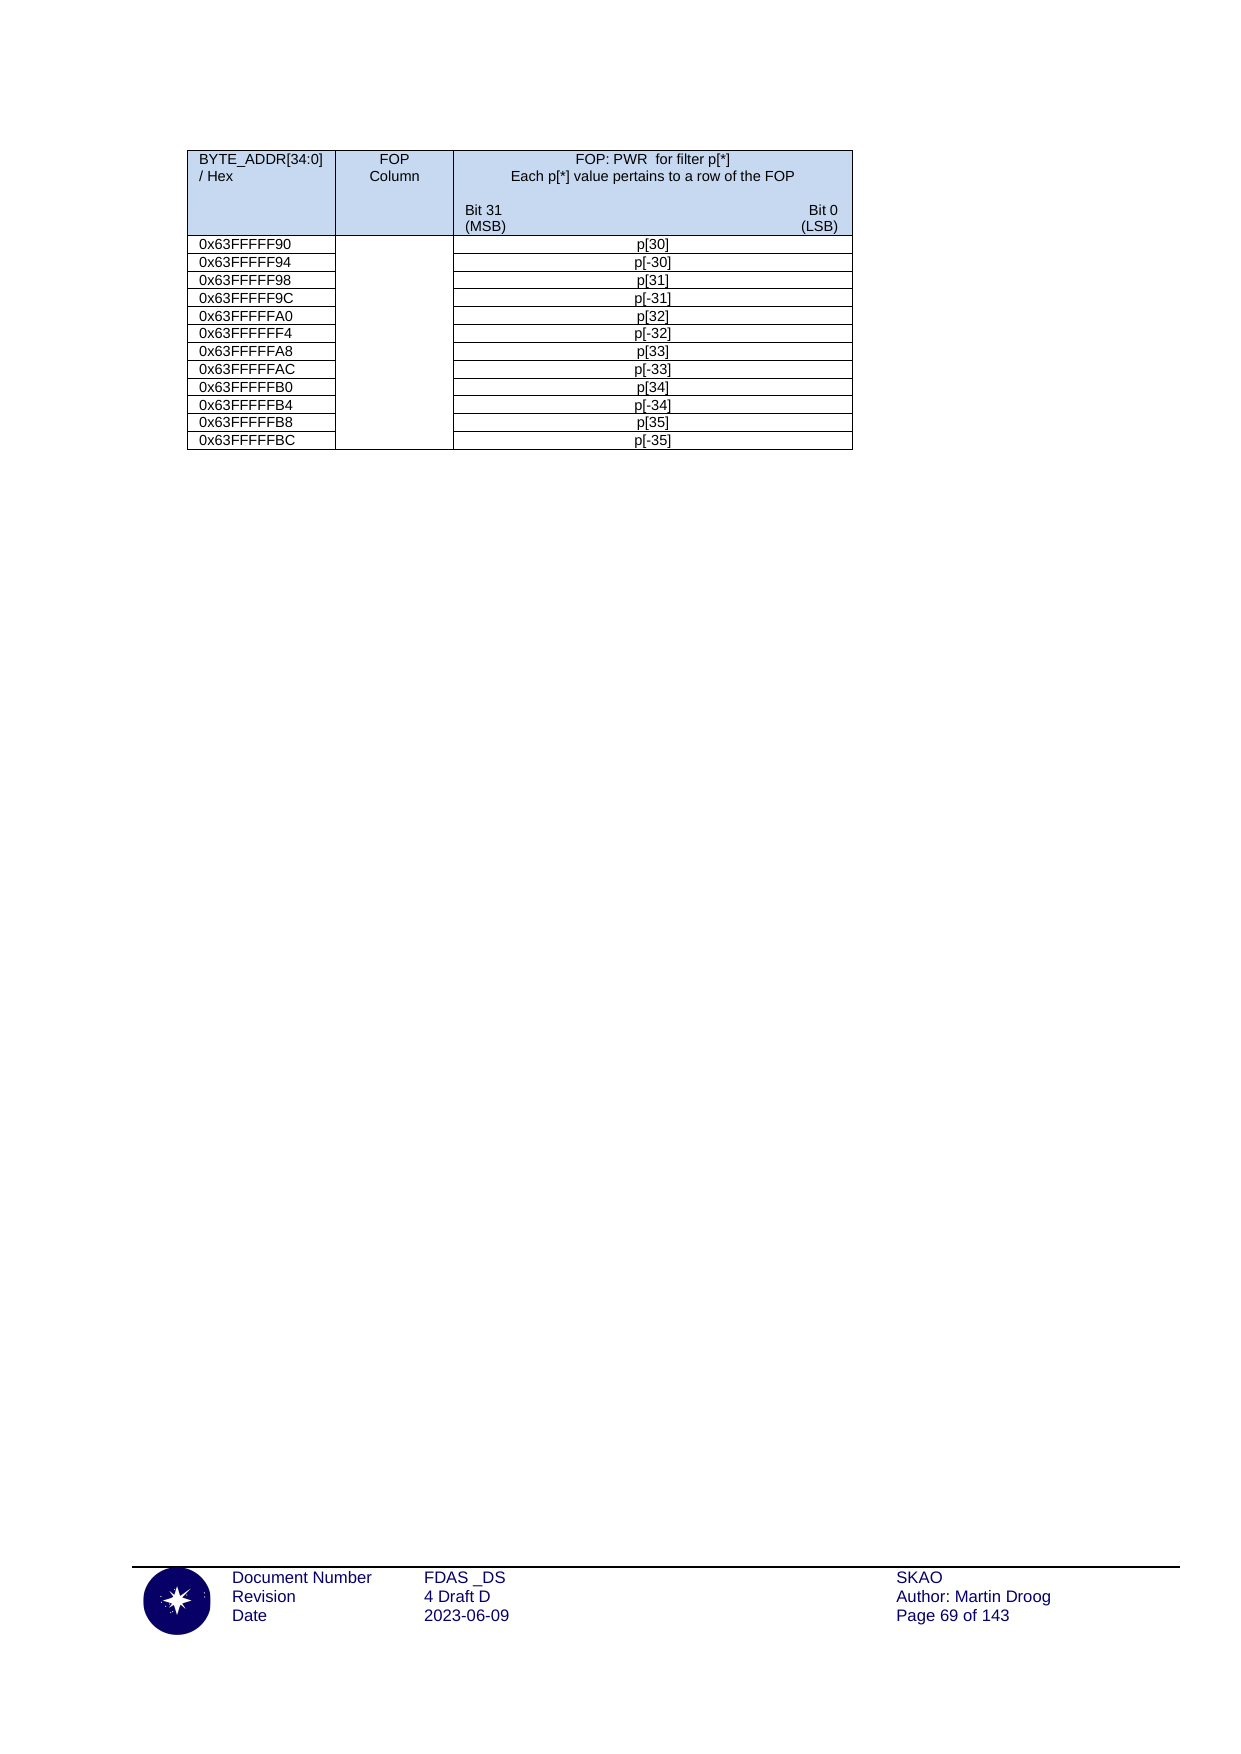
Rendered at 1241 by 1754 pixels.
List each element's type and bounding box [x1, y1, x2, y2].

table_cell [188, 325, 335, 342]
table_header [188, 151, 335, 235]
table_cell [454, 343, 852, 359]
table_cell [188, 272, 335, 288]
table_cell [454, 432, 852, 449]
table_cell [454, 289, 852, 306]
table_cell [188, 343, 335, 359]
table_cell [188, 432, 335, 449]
picture [143, 1567, 211, 1635]
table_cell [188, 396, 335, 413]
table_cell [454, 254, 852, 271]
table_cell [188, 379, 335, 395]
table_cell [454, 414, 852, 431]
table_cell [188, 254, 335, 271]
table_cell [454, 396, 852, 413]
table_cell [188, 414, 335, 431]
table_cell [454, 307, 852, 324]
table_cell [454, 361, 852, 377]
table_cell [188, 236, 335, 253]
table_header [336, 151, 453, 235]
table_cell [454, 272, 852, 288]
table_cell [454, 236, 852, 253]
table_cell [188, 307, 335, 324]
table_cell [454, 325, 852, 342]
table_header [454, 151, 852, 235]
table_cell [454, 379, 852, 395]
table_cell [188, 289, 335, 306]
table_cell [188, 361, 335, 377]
